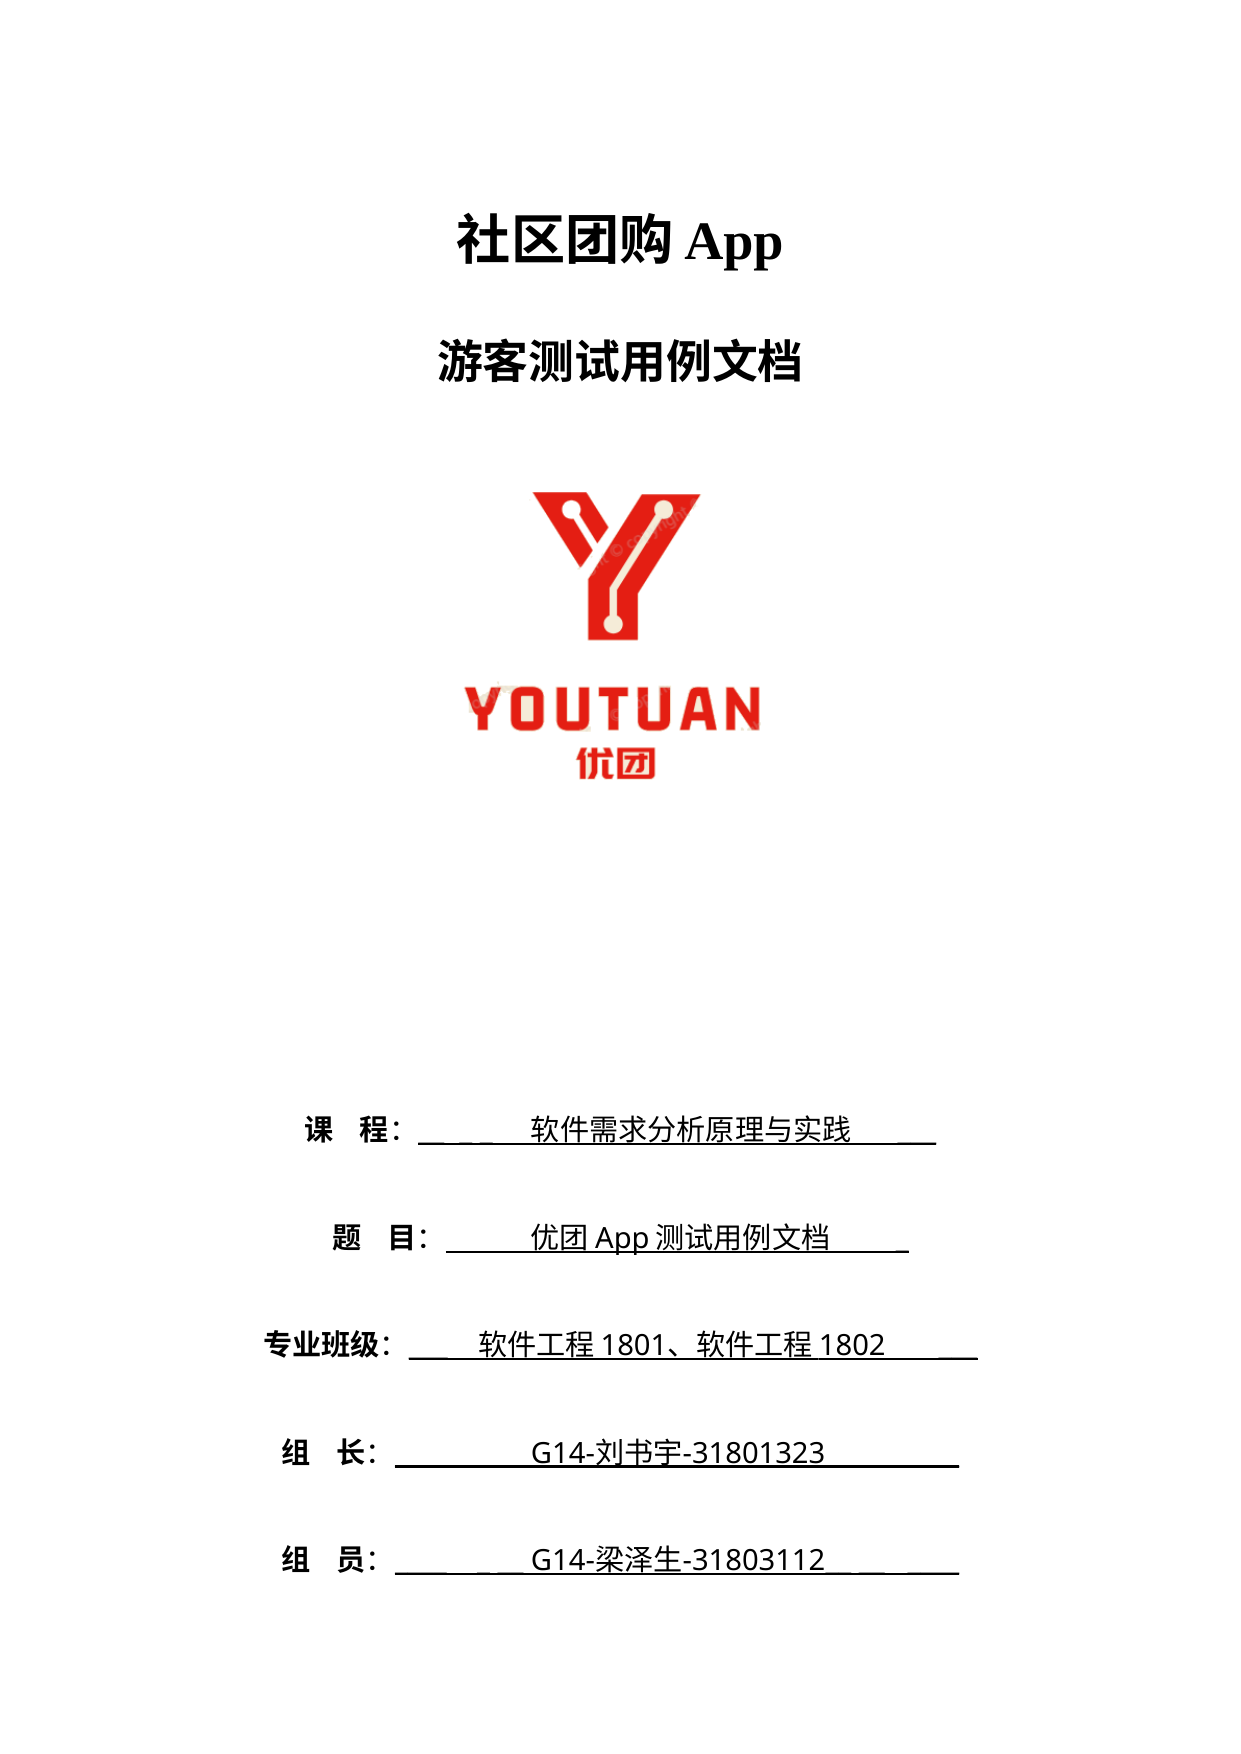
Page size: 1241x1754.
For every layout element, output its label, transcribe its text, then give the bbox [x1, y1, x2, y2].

text 专业班级：___ 软件工程1801、软件工程1802 ___ [187, 1311, 1053, 1376]
text 题 目： 优团App测试用例文档 _ [187, 1203, 1053, 1268]
title 游客测试用例文档 [187, 309, 1053, 407]
picture [424, 445, 816, 806]
text 组 长：_____ _ _ G14-刘书宇-31801323_ ____ ___ [187, 1418, 1053, 1483]
title 社区团购App [187, 187, 1053, 284]
text 组 员：____ _ __ G14-梁泽生-31803112__ __ ____ [187, 1525, 1053, 1590]
text 课 程：__ _ _ 软件需求分析原理与实践 ___ [187, 1096, 1053, 1161]
